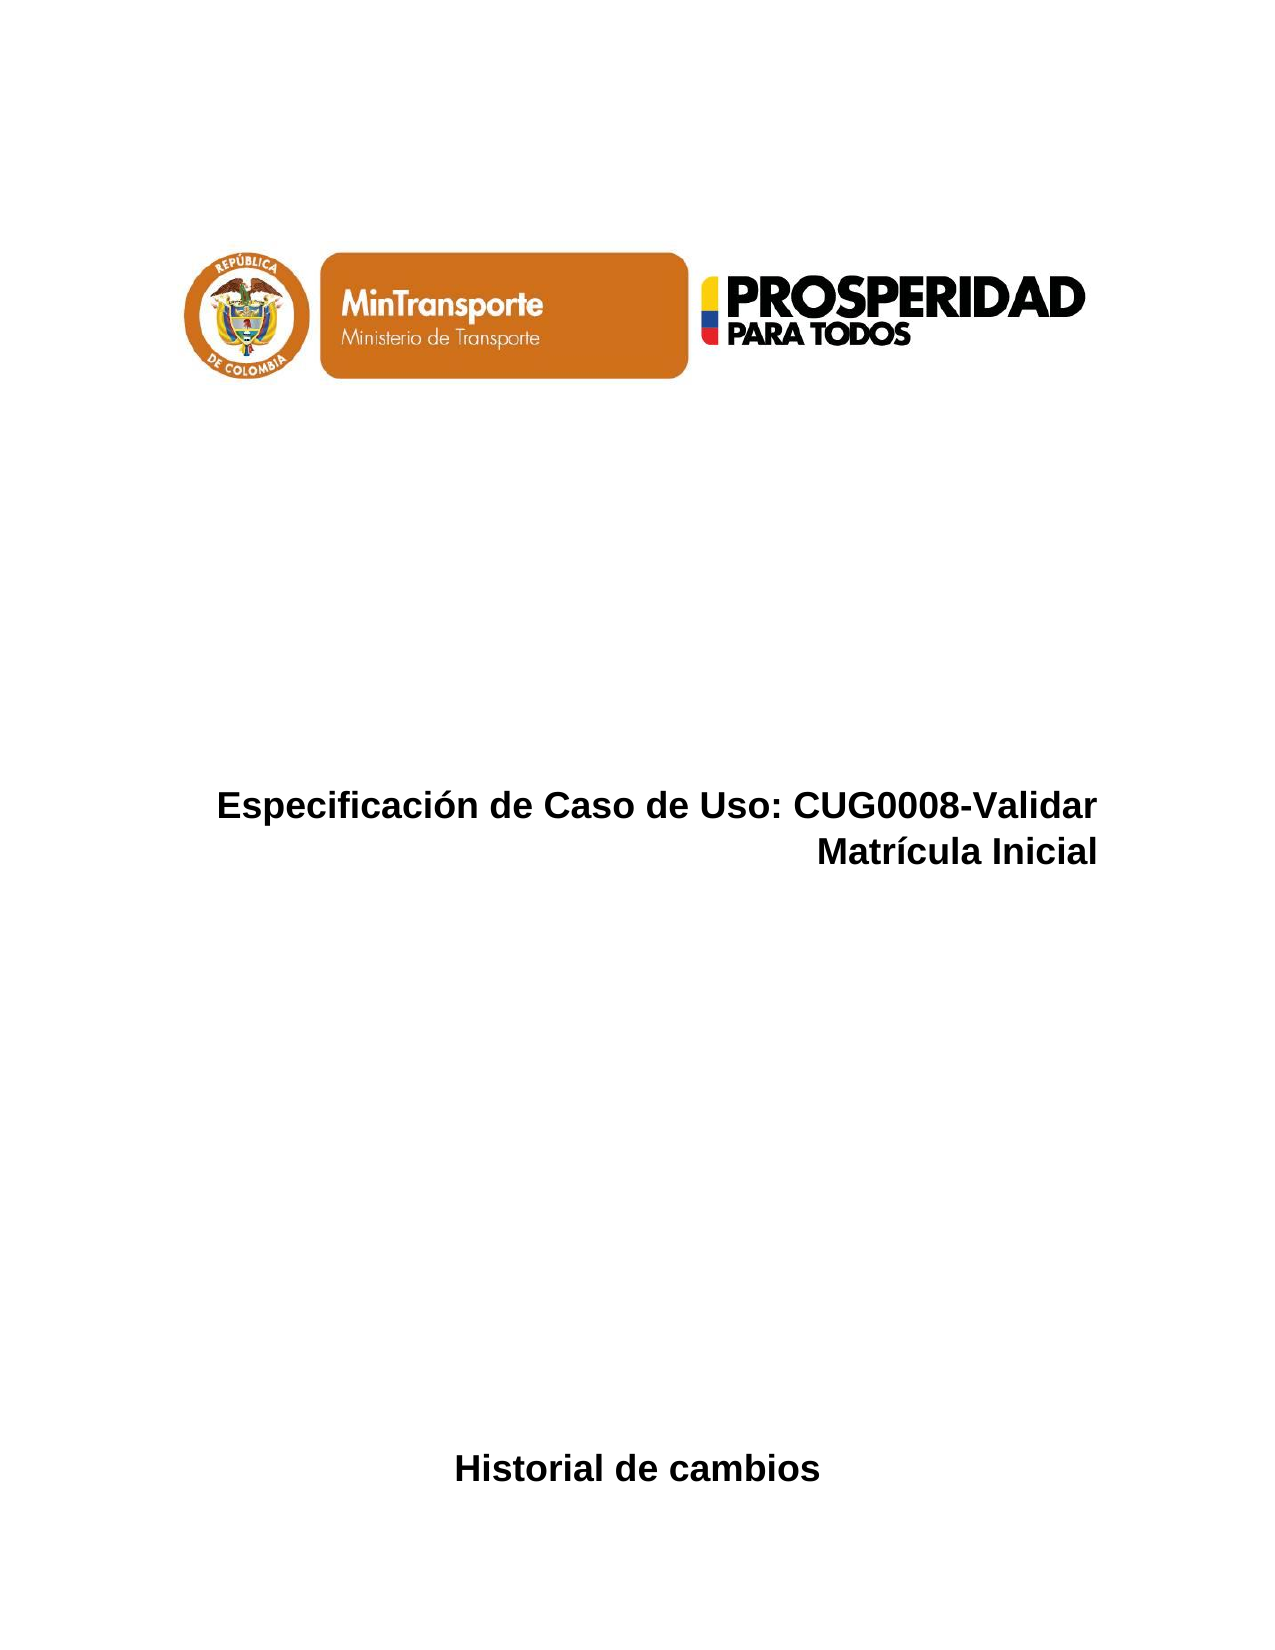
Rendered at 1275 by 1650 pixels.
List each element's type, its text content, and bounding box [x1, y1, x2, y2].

text Especificación de Caso de Uso: CUG0008-Validar Matrícula Inicial [177, 783, 1098, 873]
picture [177, 241, 1098, 439]
text Historial de cambios [177, 1447, 1098, 1490]
